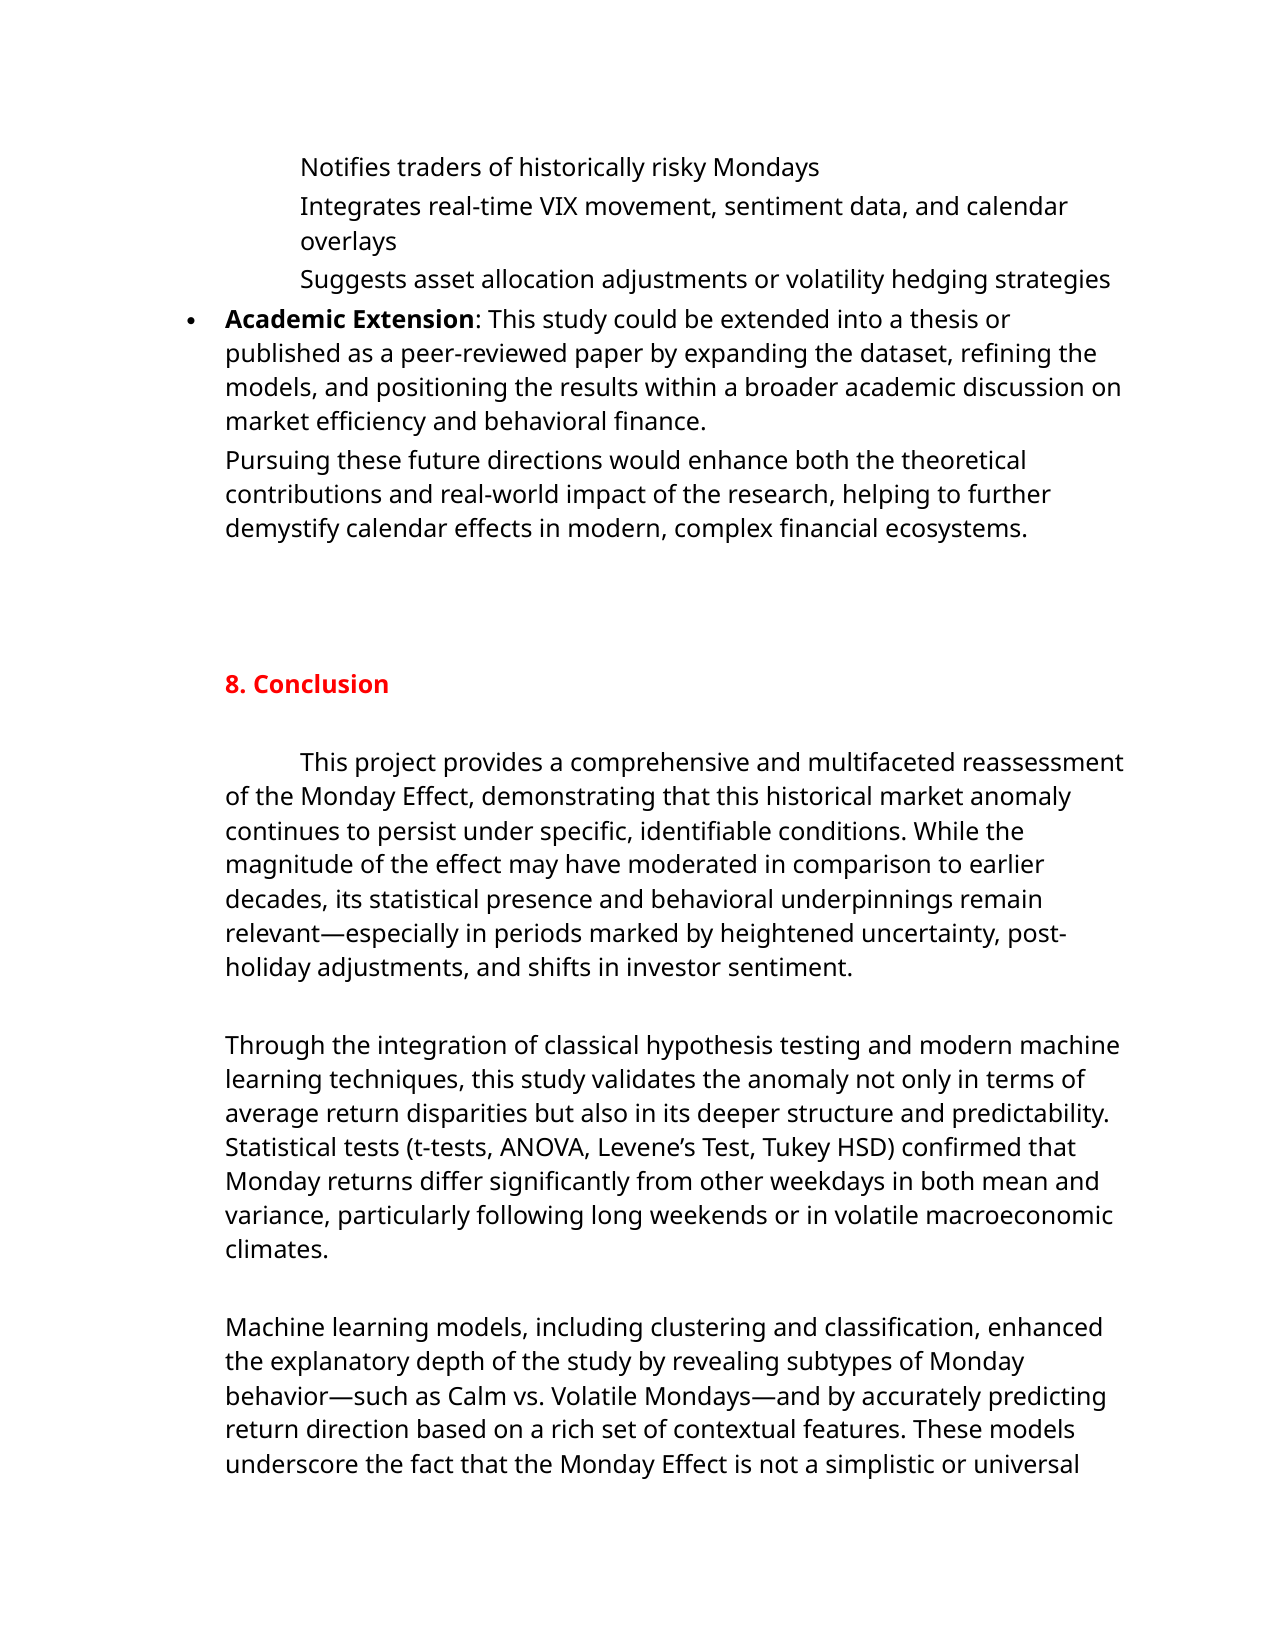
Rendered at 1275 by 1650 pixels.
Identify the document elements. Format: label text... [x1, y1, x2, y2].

text 8. Conclusion [225, 667, 1125, 701]
list Academic Extension: This study could be extended into a thesis or published as a peer-reviewed paper by expanding the dataset, refining the models, and positioning the results within a broader academic discussion on market efficiency and behavioral finance. [187, 301, 1125, 437]
text This project provides a comprehensive and multifaceted reassessment of the Monday Effect, demonstrating that this historical market anomaly continues to persist under specific, identifiable conditions. While the magnitude of the effect may have moderated in comparison to earlier decades, its statistical presence and behavioral underpinnings remain relevant—especially in periods marked by heightened uncertainty, post-holiday adjustments, and shifts in investor sentiment. [225, 745, 1125, 983]
text Notifies traders of historically risky Mondays [300, 150, 1125, 184]
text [225, 1310, 1125, 1480]
text Through the integration of classical hypothesis testing and modern machine learning techniques, this study validates the anomaly not only in terms of average return disparities but also in its deeper structure and predictability. Statistical tests (t-tests, ANOVA, Levene’s Test, Tukey HSD) confirmed that Monday returns differ significantly from other weekdays in both mean and variance, particularly following long weekends or in volatile macroeconomic climates. [225, 1027, 1125, 1266]
text Integrates real-time VIX movement, sentiment data, and calendar overlays [300, 189, 1125, 257]
text Suggests asset allocation adjustments or volatility hedging strategies [300, 262, 1125, 296]
text Pursuing these future directions would enhance both the theoretical contributions and real-world impact of the research, helping to further demystify calendar effects in modern, complex financial ecosystems. [225, 442, 1125, 545]
